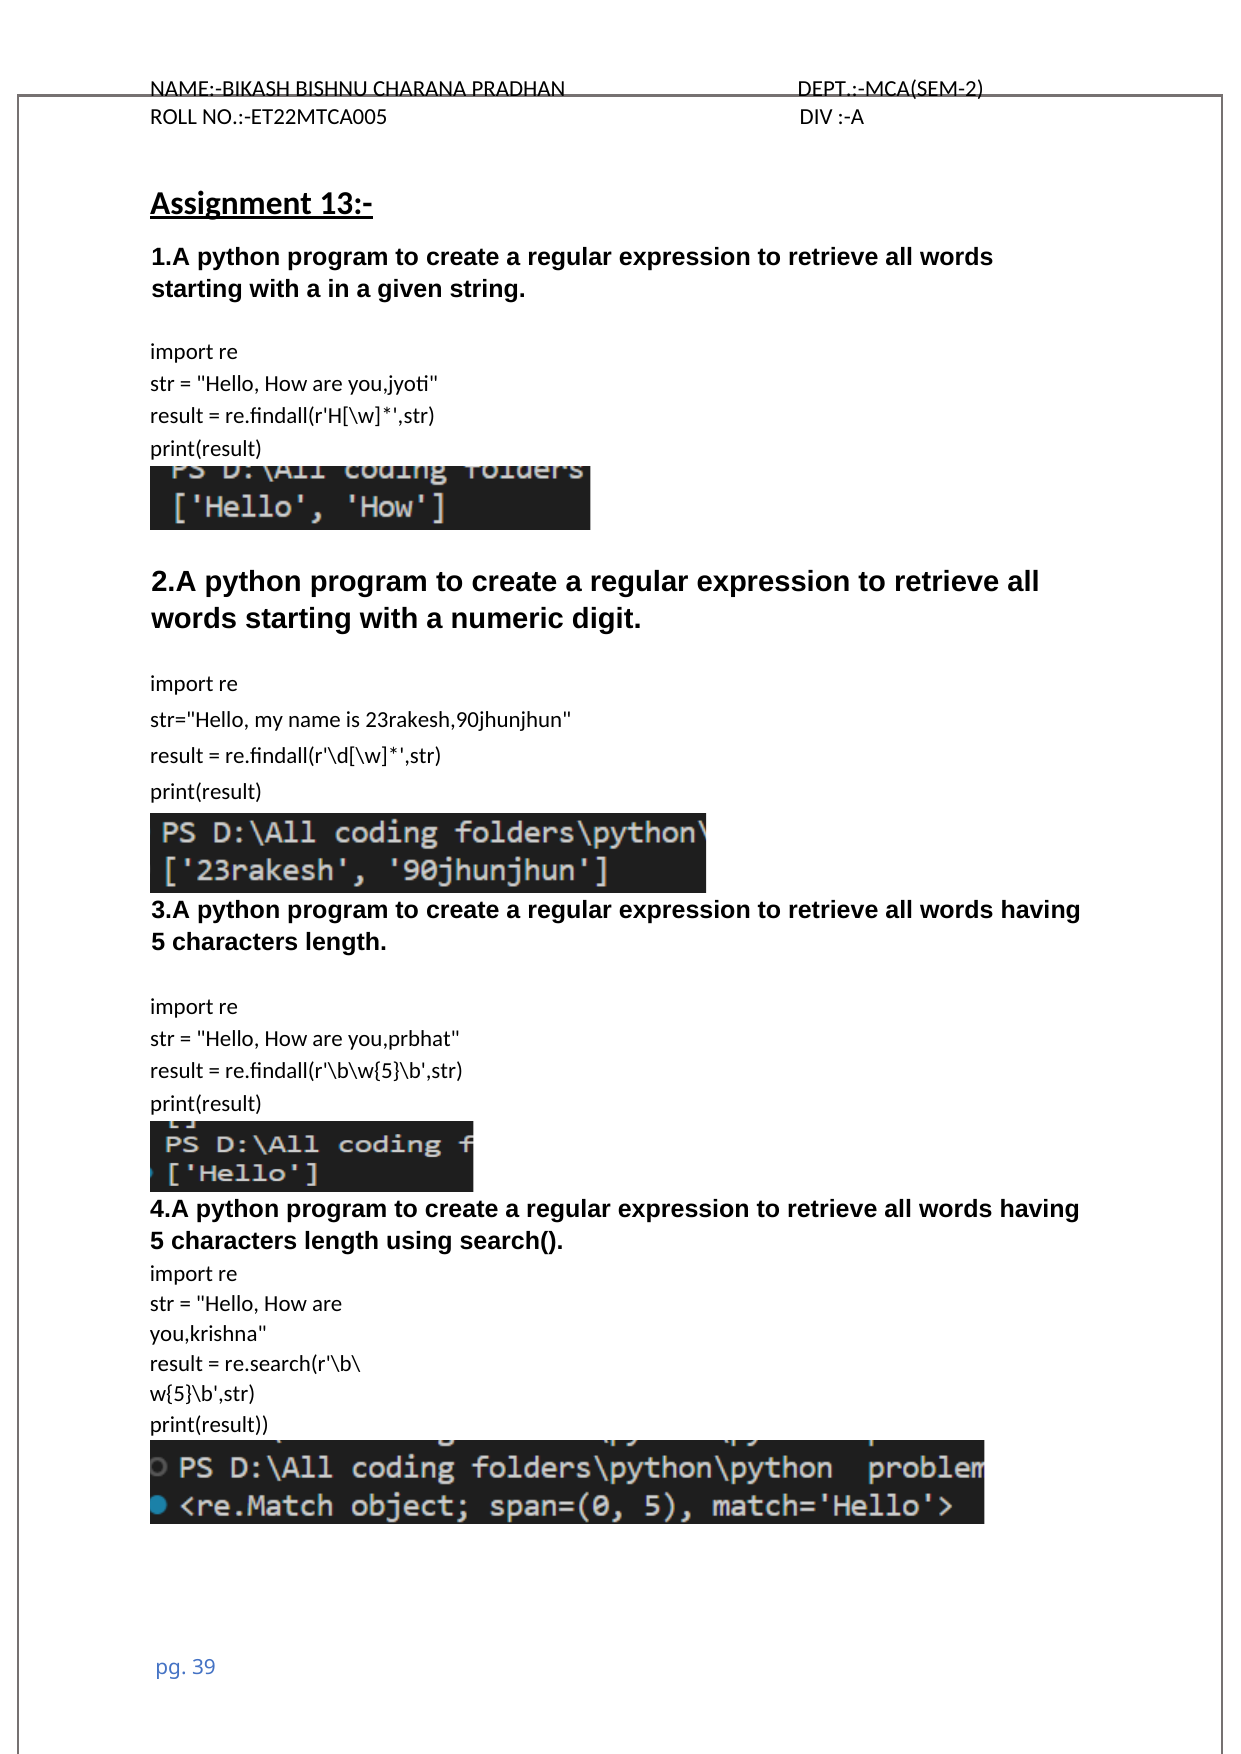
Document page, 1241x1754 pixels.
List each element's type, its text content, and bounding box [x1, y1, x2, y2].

text result = re.search(r'\b\w{5}\b',str) [149, 1349, 379, 1408]
text import re [150, 669, 1090, 697]
text 3.A python program to create a regular expression to retrieve all words having 5 characters length. [151, 895, 1090, 956]
text 4.A python program to create a regular expression to retrieve all words having 5 characters length using search(). [150, 1194, 1090, 1255]
text 2.A python program to create a regular expression to retrieve all words starting with a numeric digit. [151, 564, 1090, 635]
text print(result) [150, 1089, 1090, 1117]
picture [150, 813, 707, 893]
text import re [150, 992, 1090, 1020]
text result = re.findall(r'\b\w{5}\b',str) [150, 1057, 1090, 1085]
picture [150, 1121, 474, 1192]
text str = "Hello, How are you,prbhat" [150, 1024, 1090, 1052]
text 1.A python program to create a regular expression to retrieve all words starting with a in a given string. [151, 242, 1090, 303]
text import re [150, 337, 1090, 365]
text str = "Hello, How are you,jyoti" [150, 369, 1090, 397]
picture [150, 1440, 985, 1524]
text Assignment 13:- [150, 182, 1090, 222]
text str="Hello, my name is 23rakesh,90jhunjhun" [150, 705, 1090, 733]
text print(result)) [149, 1410, 379, 1438]
text str = "Hello, How are you,krishna" [149, 1289, 379, 1347]
text result = re.findall(r'H[\w]*',str) [150, 402, 1090, 429]
text print(result) [150, 434, 1090, 462]
picture [150, 466, 591, 530]
text result = re.findall(r'\d[\w]*',str) [150, 741, 1090, 769]
text import re [149, 1259, 379, 1287]
text print(result) [150, 777, 1090, 805]
